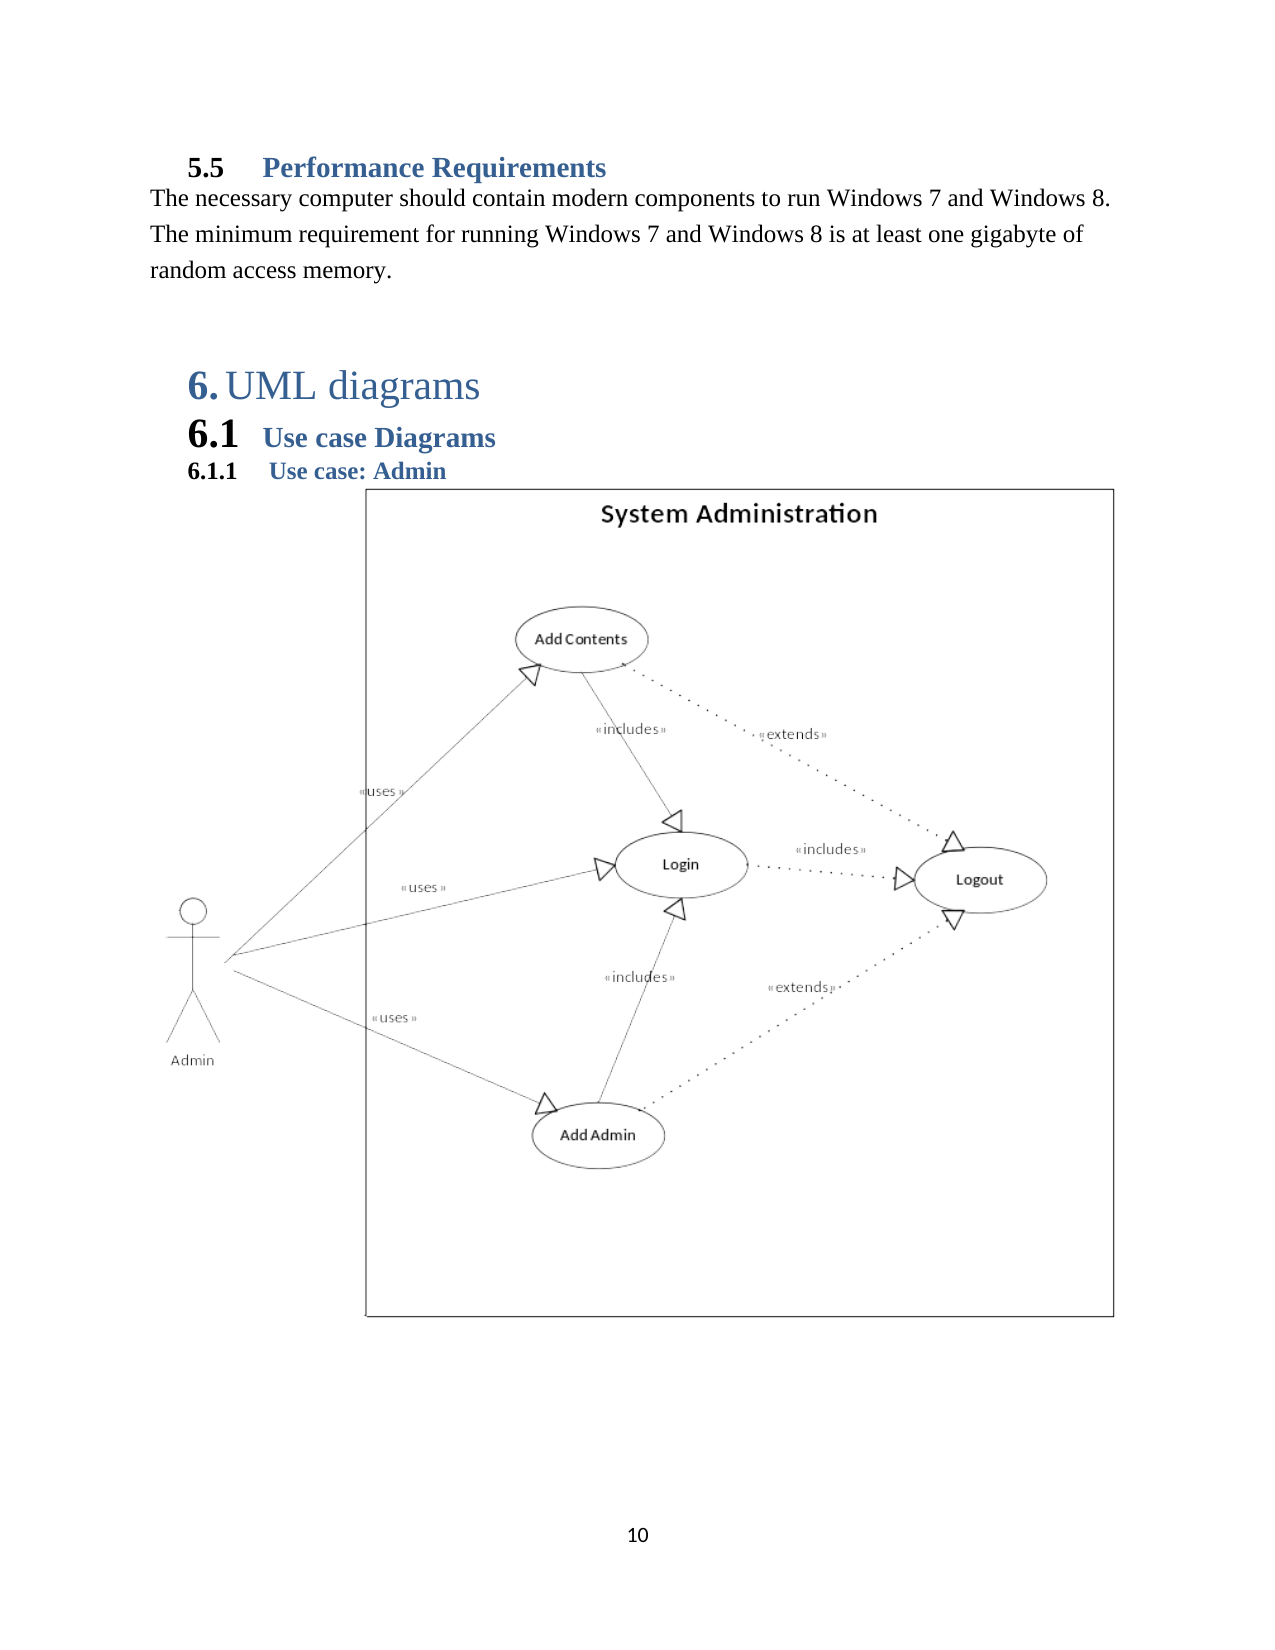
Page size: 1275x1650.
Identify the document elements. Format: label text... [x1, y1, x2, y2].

subtitle UML diagrams [187, 361, 1125, 408]
subtitle Use case Diagrams [187, 408, 1125, 456]
subtitle Performance Requirements [187, 150, 1125, 183]
subtitle Use case: Admin [187, 456, 1125, 485]
text The necessary computer should contain modern components to run Windows 7 and Windows 8. The minimum requirement for running Windows 7 and Windows 8 is at least one gigabyte of random access memory. [150, 183, 1125, 284]
